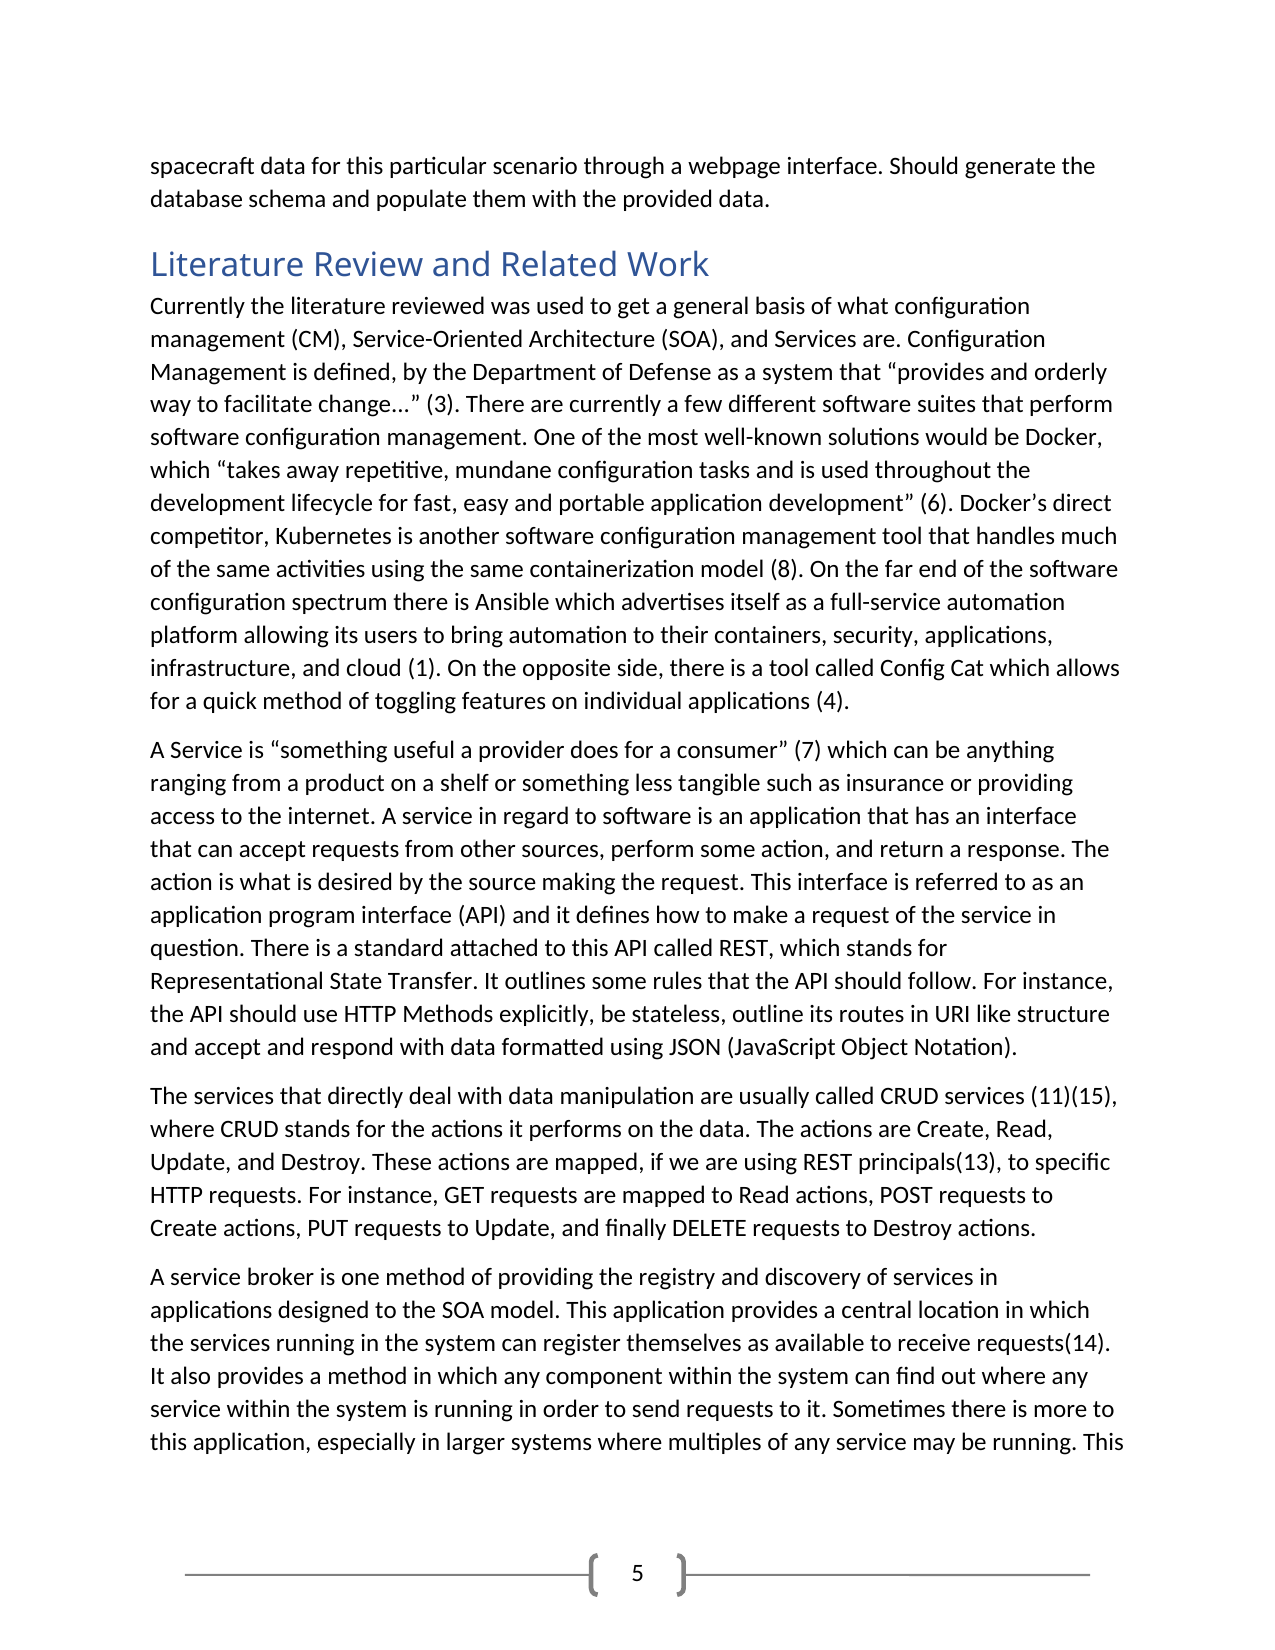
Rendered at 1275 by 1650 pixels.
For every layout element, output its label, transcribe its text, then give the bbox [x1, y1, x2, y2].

text A Service is “something useful a provider does for a consumer” (7) which can be anything ranging from a product on a shelf or something less tangible such as insurance or providing access to the internet. A service in regard to software is an application that has an interface that can accept requests from other sources, perform some action, and return a response. The action is what is desired by the source making the request. This interface is referred to as an application program interface (API) and it defines how to make a request of the service in question. There is a standard attached to this API called REST, which stands for Representational State Transfer. It outlines some rules that the API should follow. For instance, the API should use HTTP Methods explicitly, be stateless, outline its routes in URI like structure and accept and respond with data formatted using JSON (JavaScript Object Notation). [150, 734, 1125, 1061]
text The services that directly deal with data manipulation are usually called CRUD services (11)(15), where CRUD stands for the actions it performs on the data. The actions are Create, Read, Update, and Destroy. These actions are mapped, if we are using REST principals(13), to specific HTTP requests. For instance, GET requests are mapped to Read actions, POST requests to Create actions, PUT requests to Update, and finally DELETE requests to Destroy actions. [150, 1080, 1125, 1242]
subtitle Literature Review and Related Work [150, 241, 1125, 286]
